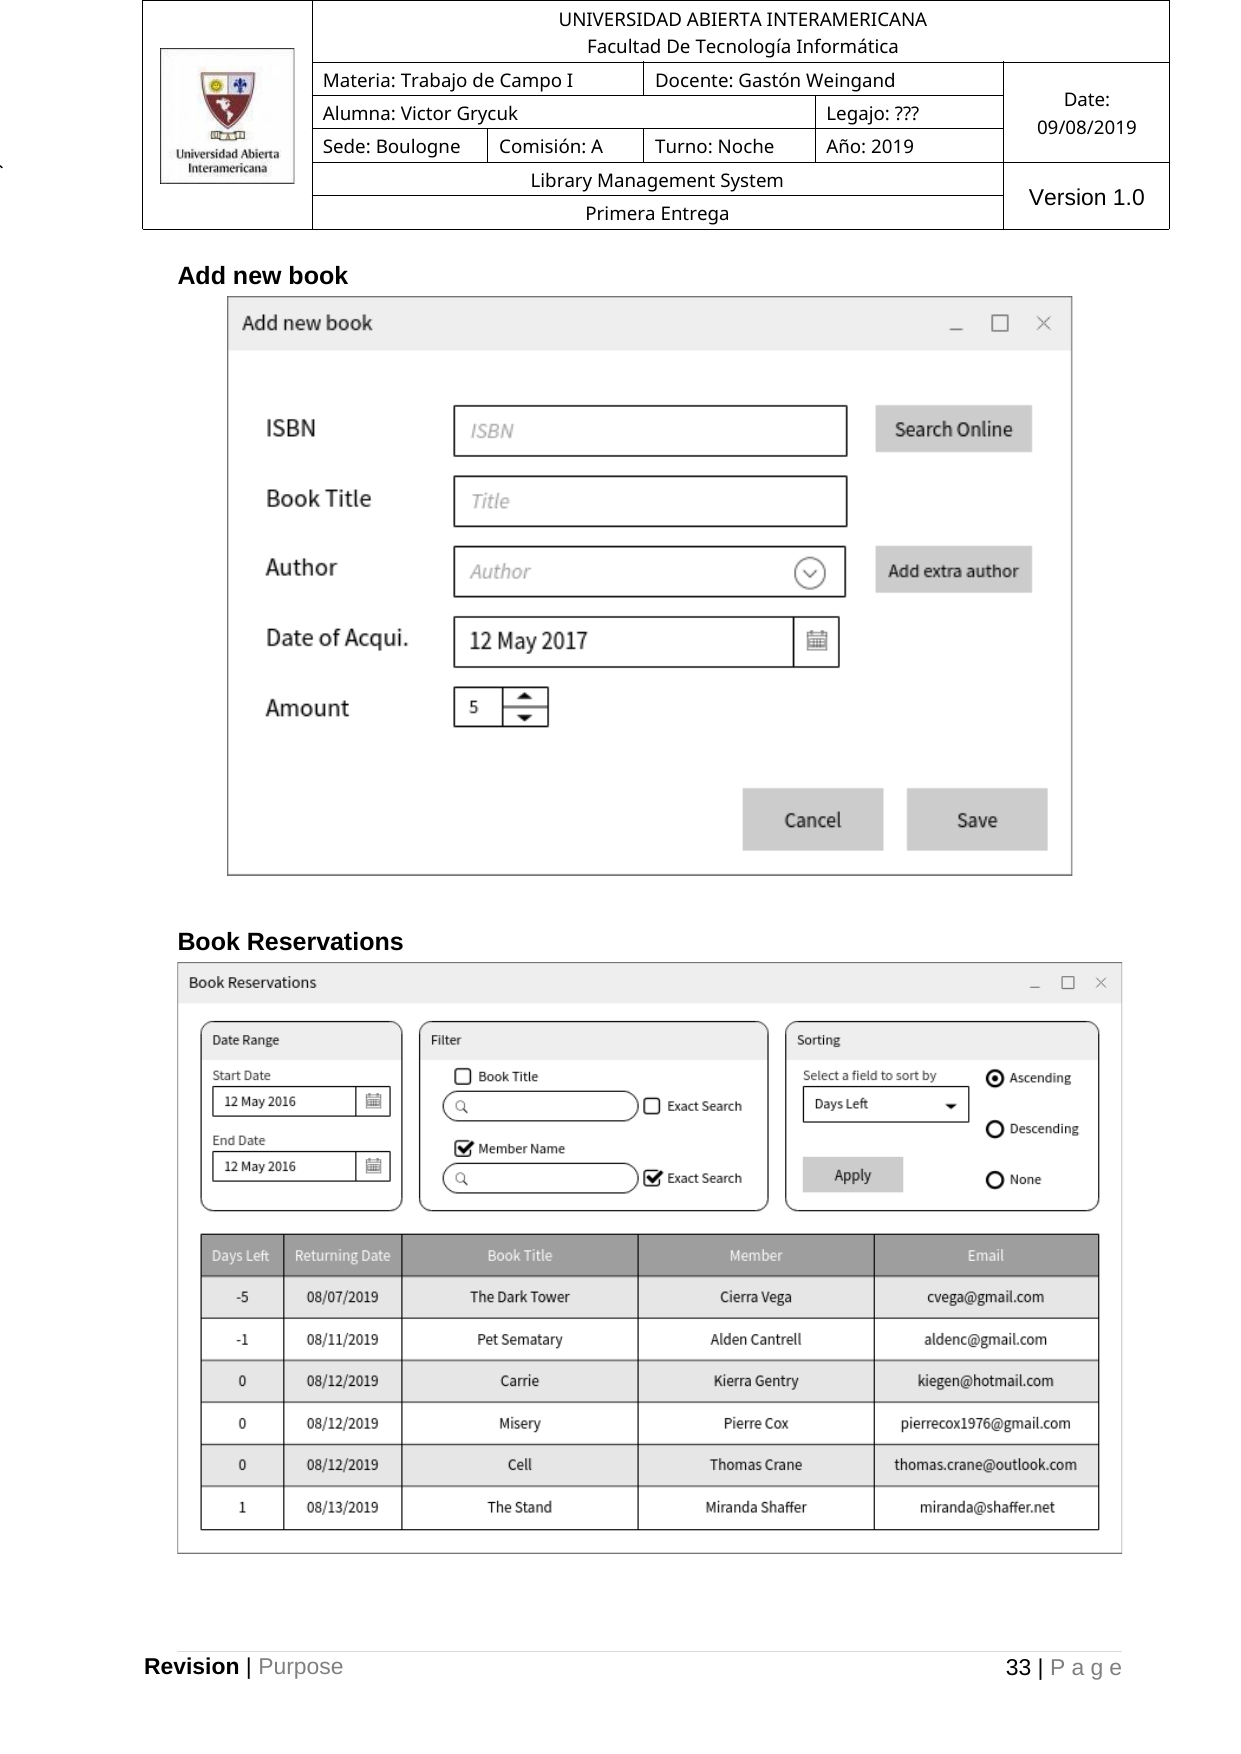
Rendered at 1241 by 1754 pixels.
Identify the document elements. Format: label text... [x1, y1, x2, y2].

picture [227, 296, 1073, 876]
subtitle Add new book [177, 261, 1122, 290]
subtitle Book Reservations [177, 927, 1122, 956]
picture [160, 48, 295, 184]
picture [177, 962, 1123, 1554]
